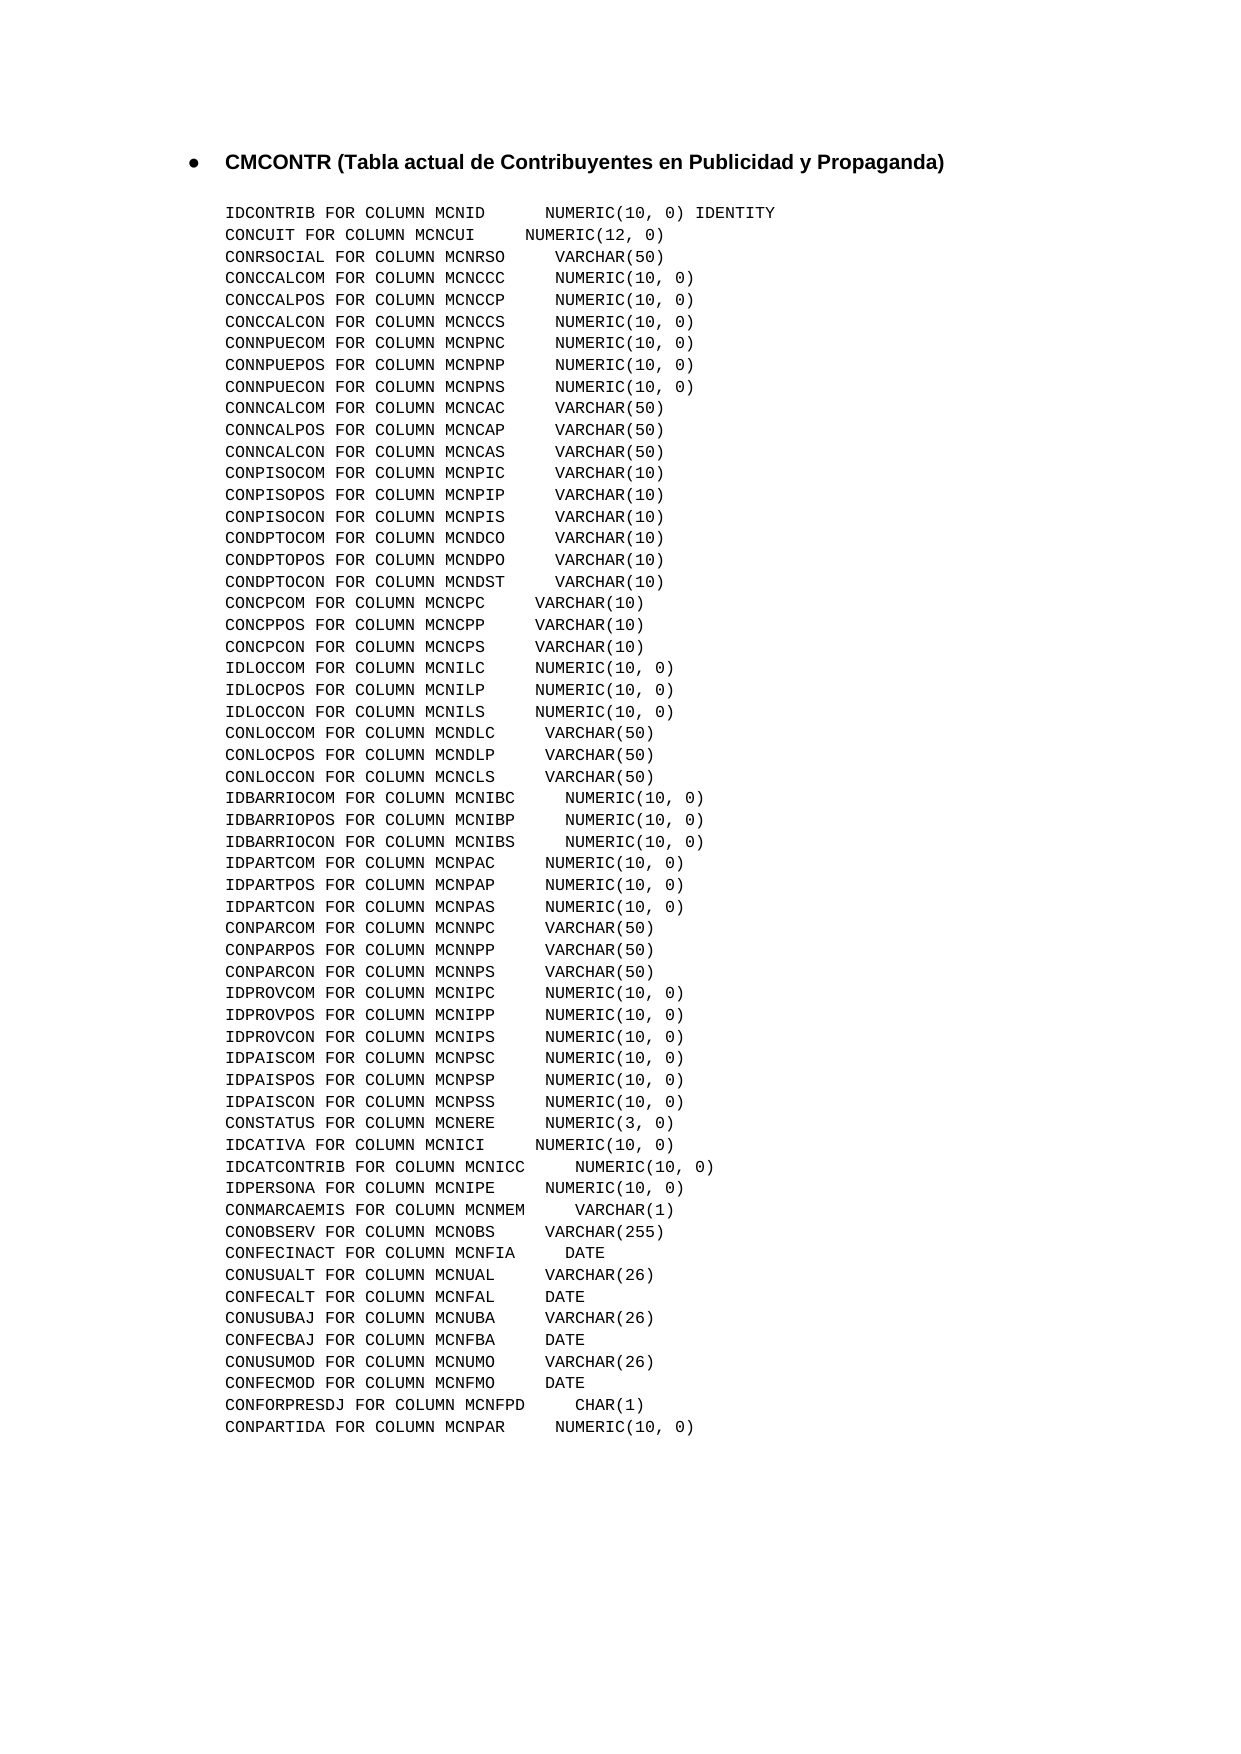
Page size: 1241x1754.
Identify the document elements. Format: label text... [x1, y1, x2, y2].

text CONDPTOCOM FOR COLUMN MCNDCO VARCHAR(10) [225, 530, 1090, 549]
text CONDPTOPOS FOR COLUMN MCNDPO VARCHAR(10) [225, 552, 1090, 571]
text CONPARCON FOR COLUMN MCNNPS VARCHAR(50) [225, 963, 1090, 982]
text CONUSUMOD FOR COLUMN MCNUMO VARCHAR(26) [225, 1353, 1090, 1372]
text IDPARTCON FOR COLUMN MCNPAS NUMERIC(10, 0) [225, 898, 1090, 917]
text CONMARCAEMIS FOR COLUMN MCNMEM VARCHAR(1) [225, 1202, 1090, 1221]
text CONUSUALT FOR COLUMN MCNUAL VARCHAR(26) [225, 1267, 1090, 1286]
text CONFECINACT FOR COLUMN MCNFIA DATE [225, 1245, 1090, 1264]
text IDPARTPOS FOR COLUMN MCNPAP NUMERIC(10, 0) [225, 877, 1090, 896]
text CONLOCCON FOR COLUMN MCNCLS VARCHAR(50) [225, 768, 1090, 787]
text CONNCALCON FOR COLUMN MCNCAS VARCHAR(50) [225, 443, 1090, 462]
text IDPROVCON FOR COLUMN MCNIPS NUMERIC(10, 0) [225, 1028, 1090, 1047]
text IDCONTRIB FOR COLUMN MCNID NUMERIC(10, 0) IDENTITY [225, 205, 1090, 224]
text IDLOCCOM FOR COLUMN MCNILC NUMERIC(10, 0) [225, 660, 1090, 679]
text CONPARTIDA FOR COLUMN MCNPAR NUMERIC(10, 0) [225, 1418, 1090, 1437]
text CONFECALT FOR COLUMN MCNFAL DATE [225, 1288, 1090, 1307]
text IDPARTCOM FOR COLUMN MCNPAC NUMERIC(10, 0) [225, 855, 1090, 874]
text CONCCALCON FOR COLUMN MCNCCS NUMERIC(10, 0) [225, 313, 1090, 332]
text IDCATIVA FOR COLUMN MCNICI NUMERIC(10, 0) [225, 1137, 1090, 1156]
text CONNPUEPOS FOR COLUMN MCNPNP NUMERIC(10, 0) [225, 357, 1090, 376]
text CONCPCOM FOR COLUMN MCNCPC VARCHAR(10) [225, 595, 1090, 614]
text CONCPCON FOR COLUMN MCNCPS VARCHAR(10) [225, 638, 1090, 657]
text CONCCALCOM FOR COLUMN MCNCCC NUMERIC(10, 0) [225, 270, 1090, 289]
text IDBARRIOCOM FOR COLUMN MCNIBC NUMERIC(10, 0) [225, 790, 1090, 809]
text IDPAISCON FOR COLUMN MCNPSS NUMERIC(10, 0) [225, 1093, 1090, 1112]
text IDBARRIOCON FOR COLUMN MCNIBS NUMERIC(10, 0) [225, 833, 1090, 852]
text IDPERSONA FOR COLUMN MCNIPE NUMERIC(10, 0) [225, 1180, 1090, 1199]
text CONCCALPOS FOR COLUMN MCNCCP NUMERIC(10, 0) [225, 292, 1090, 311]
text CONPARPOS FOR COLUMN MCNNPP VARCHAR(50) [225, 942, 1090, 961]
text CONOBSERV FOR COLUMN MCNOBS VARCHAR(255) [225, 1223, 1090, 1242]
text CONRSOCIAL FOR COLUMN MCNRSO VARCHAR(50) [225, 248, 1090, 267]
text CONNCALCOM FOR COLUMN MCNCAC VARCHAR(50) [225, 400, 1090, 419]
text CONDPTOCON FOR COLUMN MCNDST VARCHAR(10) [225, 573, 1090, 592]
text CONCUIT FOR COLUMN MCNCUI NUMERIC(12, 0) [225, 227, 1090, 246]
text CONLOCCOM FOR COLUMN MCNDLC VARCHAR(50) [225, 725, 1090, 744]
text CONUSUBAJ FOR COLUMN MCNUBA VARCHAR(26) [225, 1310, 1090, 1329]
text CONNPUECON FOR COLUMN MCNPNS NUMERIC(10, 0) [225, 378, 1090, 397]
text CONSTATUS FOR COLUMN MCNERE NUMERIC(3, 0) [225, 1115, 1090, 1134]
text IDLOCCON FOR COLUMN MCNILS NUMERIC(10, 0) [225, 703, 1090, 722]
text IDBARRIOPOS FOR COLUMN MCNIBP NUMERIC(10, 0) [225, 812, 1090, 831]
text CONPISOCOM FOR COLUMN MCNPIC VARCHAR(10) [225, 465, 1090, 484]
text CONLOCPOS FOR COLUMN MCNDLP VARCHAR(50) [225, 747, 1090, 766]
text CONPISOCON FOR COLUMN MCNPIS VARCHAR(10) [225, 508, 1090, 527]
text CONFECBAJ FOR COLUMN MCNFBA DATE [225, 1332, 1090, 1351]
text CONNCALPOS FOR COLUMN MCNCAP VARCHAR(50) [225, 422, 1090, 441]
text CONPARCOM FOR COLUMN MCNNPC VARCHAR(50) [225, 920, 1090, 939]
text IDPROVPOS FOR COLUMN MCNIPP NUMERIC(10, 0) [225, 1007, 1090, 1026]
text CONNPUECOM FOR COLUMN MCNPNC NUMERIC(10, 0) [225, 335, 1090, 354]
text IDPAISCOM FOR COLUMN MCNPSC NUMERIC(10, 0) [225, 1050, 1090, 1069]
text IDPAISPOS FOR COLUMN MCNPSP NUMERIC(10, 0) [225, 1072, 1090, 1091]
text CONCPPOS FOR COLUMN MCNCPP VARCHAR(10) [225, 617, 1090, 636]
list CMCONTR (Tabla actual de Contribuyentes en Publicidad y Propaganda) [187, 150, 1090, 174]
text CONFECMOD FOR COLUMN MCNFMO DATE [225, 1375, 1090, 1394]
text IDCATCONTRIB FOR COLUMN MCNICC NUMERIC(10, 0) [225, 1158, 1090, 1177]
text IDPROVCOM FOR COLUMN MCNIPC NUMERIC(10, 0) [225, 985, 1090, 1004]
text CONFORPRESDJ FOR COLUMN MCNFPD CHAR(1) [225, 1397, 1090, 1416]
text CONPISOPOS FOR COLUMN MCNPIP VARCHAR(10) [225, 487, 1090, 506]
text IDLOCPOS FOR COLUMN MCNILP NUMERIC(10, 0) [225, 682, 1090, 701]
